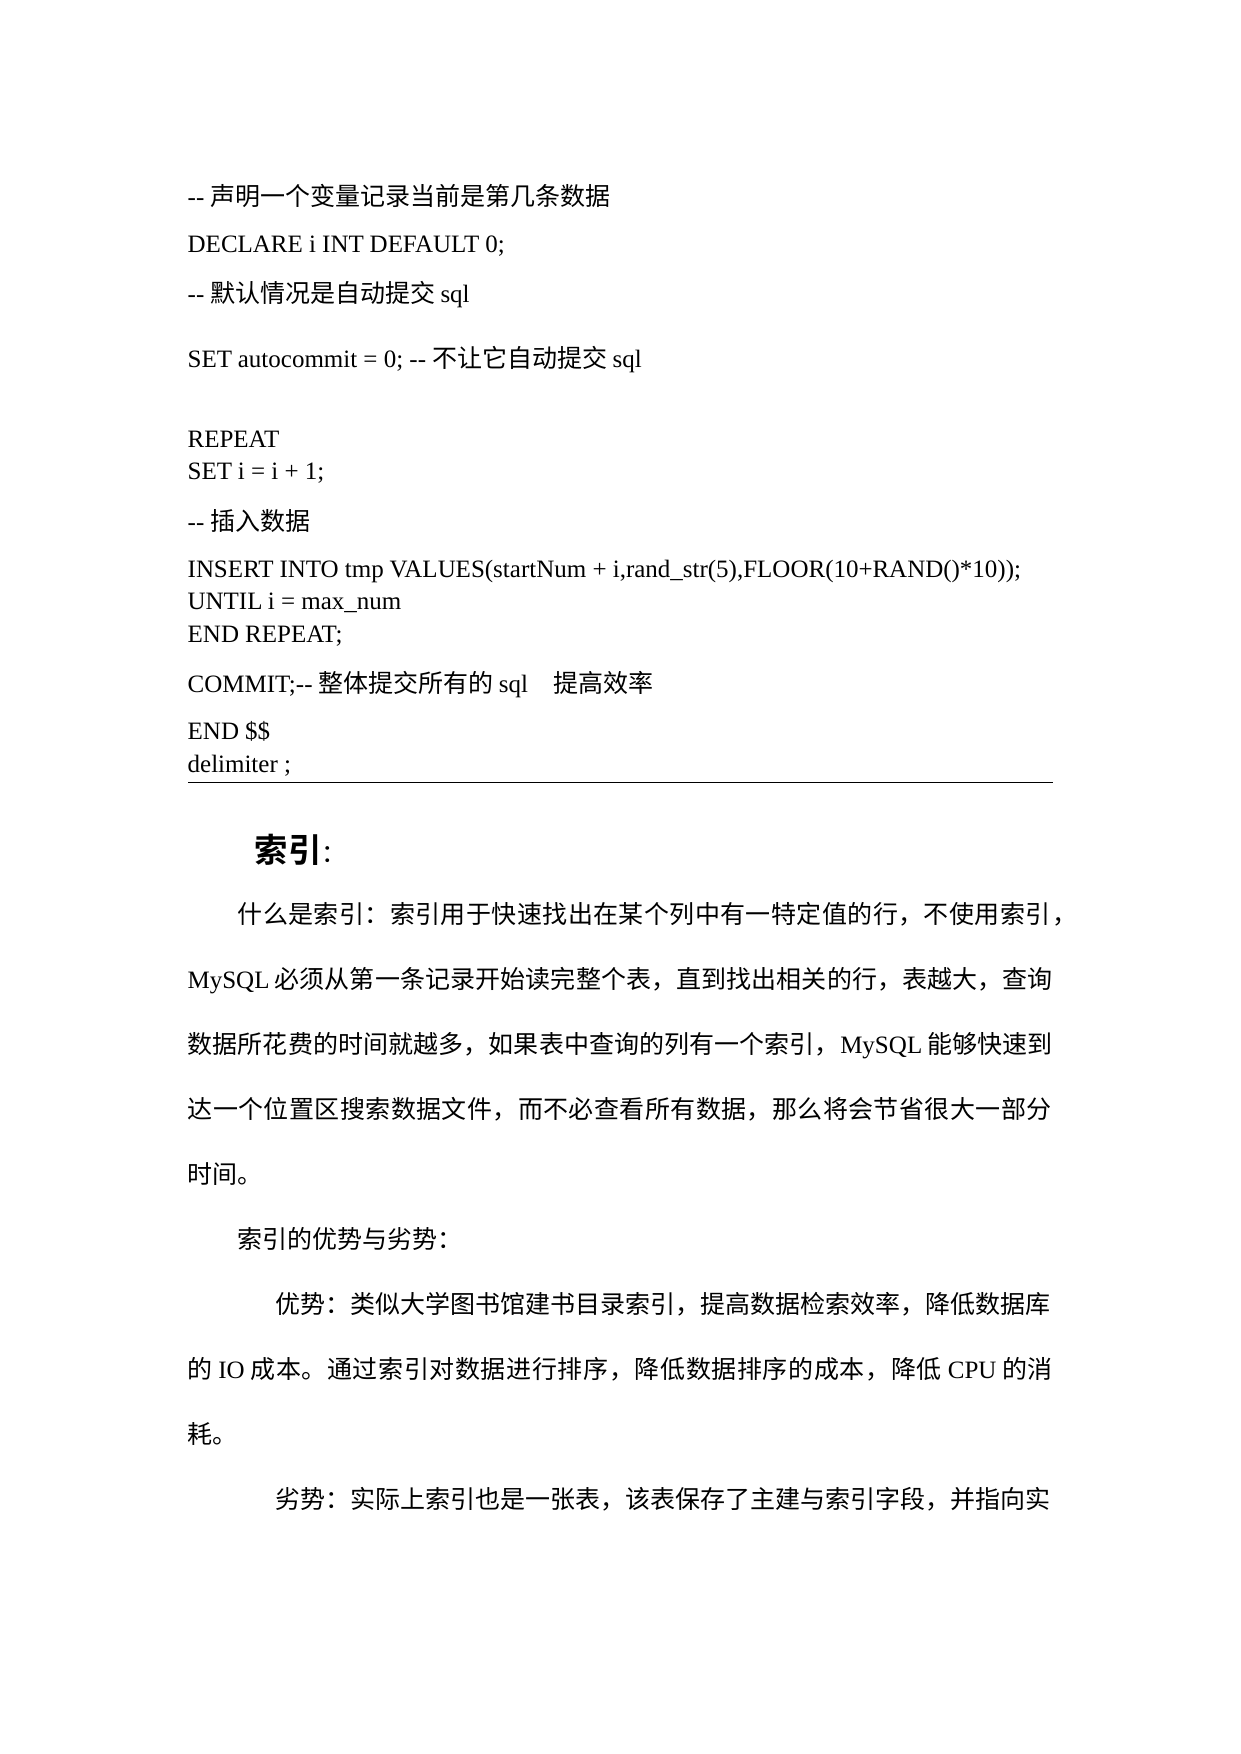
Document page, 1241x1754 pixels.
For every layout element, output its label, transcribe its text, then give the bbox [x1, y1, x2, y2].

text END $$ [187, 714, 1053, 747]
text -- 声明一个变量记录当前是第几条数据 [187, 162, 1053, 227]
text INSERT INTO tmp VALUES(startNum + i,rand_str(5),FLOOR(10+RAND()*10)); [187, 552, 1053, 584]
text 什么是索引：索引用于快速找出在某个列中有一特定值的行，不使用索引，MySQL必须从第一条记录开始读完整个表，直到找出相关的行，表越大，查询数据所花费的时间就越多，如果表中查询的列有一个索引，MySQL能够快速到达一个位置区搜索数据文件，而不必查看所有数据，那么将会节省很大一部分时间。 [187, 881, 1053, 1206]
text COMMIT;-- 整体提交所有的sql 提高效率 [187, 649, 1053, 714]
text 索引的优势与劣势： [187, 1206, 1053, 1271]
text -- 插入数据 [187, 487, 1053, 552]
text UNTIL i = max_num [187, 584, 1053, 617]
text DECLARE i INT DEFAULT 0; [187, 227, 1053, 259]
text 优势：类似大学图书馆建书目录索引，提高数据检索效率，降低数据库的IO成本。通过索引对数据进行排序，降低数据排序的成本，降低CPU的消耗。 [187, 1271, 1053, 1466]
text END REPEAT; [187, 617, 1053, 649]
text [187, 1466, 1053, 1531]
text delimiter ; [187, 747, 1053, 783]
text SET autocommit = 0; -- 不让它自动提交sql [187, 324, 1053, 389]
text 索引： [187, 816, 1053, 881]
text -- 默认情况是自动提交sql [187, 259, 1053, 324]
text REPEAT [187, 422, 1053, 454]
text SET i = i + 1; [187, 454, 1053, 487]
